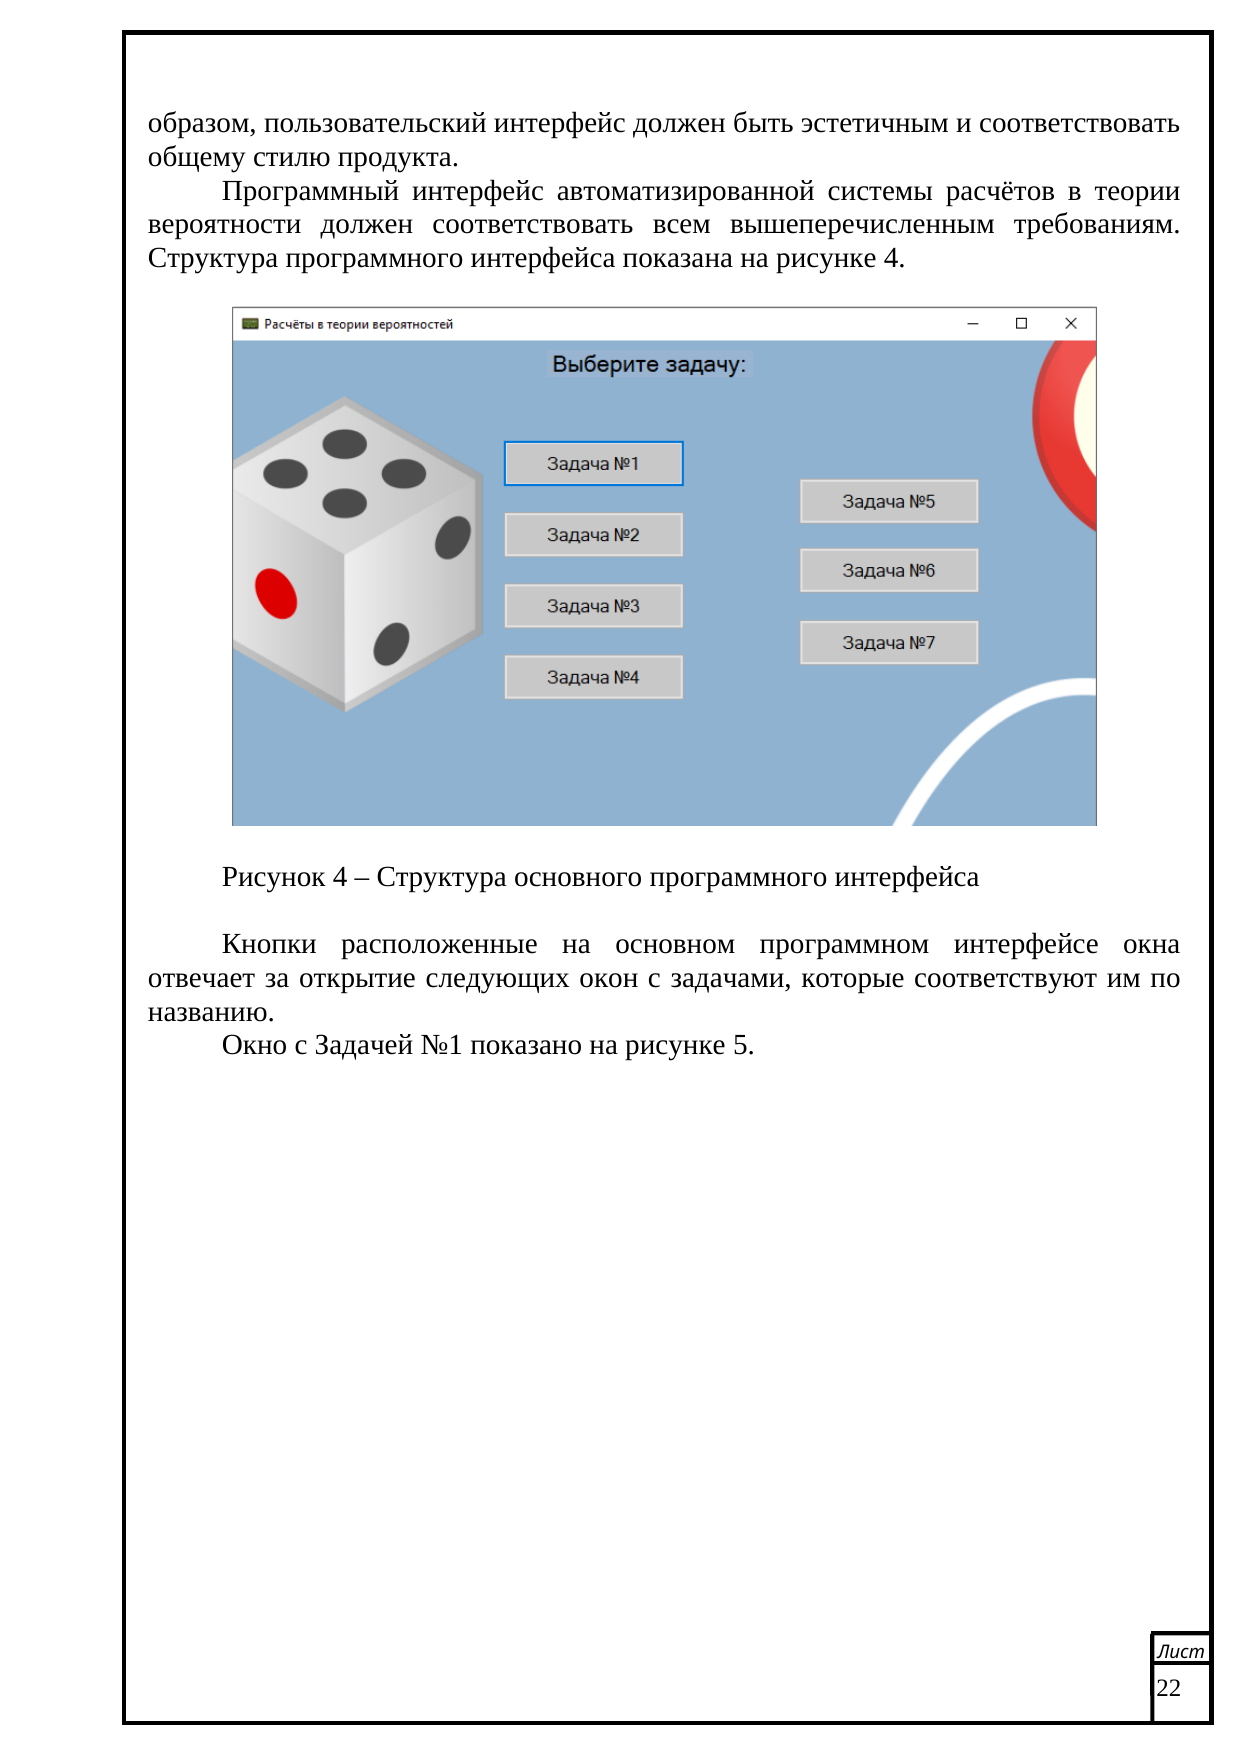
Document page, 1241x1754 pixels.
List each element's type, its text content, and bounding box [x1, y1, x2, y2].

text Программный интерфейс автоматизированной системы расчётов в теории вероятности должен соответствовать всем вышеперечисленным требованиям. Структура программного интерфейса показана на рисунке 4. [148, 173, 1181, 273]
text Рисунок 4 – Структура основного программного интерфейса [148, 859, 1181, 893]
text Окно с Задачей №1 показано на рисунке 5. [148, 1027, 1181, 1061]
picture [232, 306, 1097, 826]
text Кнопки расположенные на основном программном интерфейсе окна отвечает за открытие следующих окон с задачами, которые соответствуют им по названию. [148, 927, 1181, 1027]
